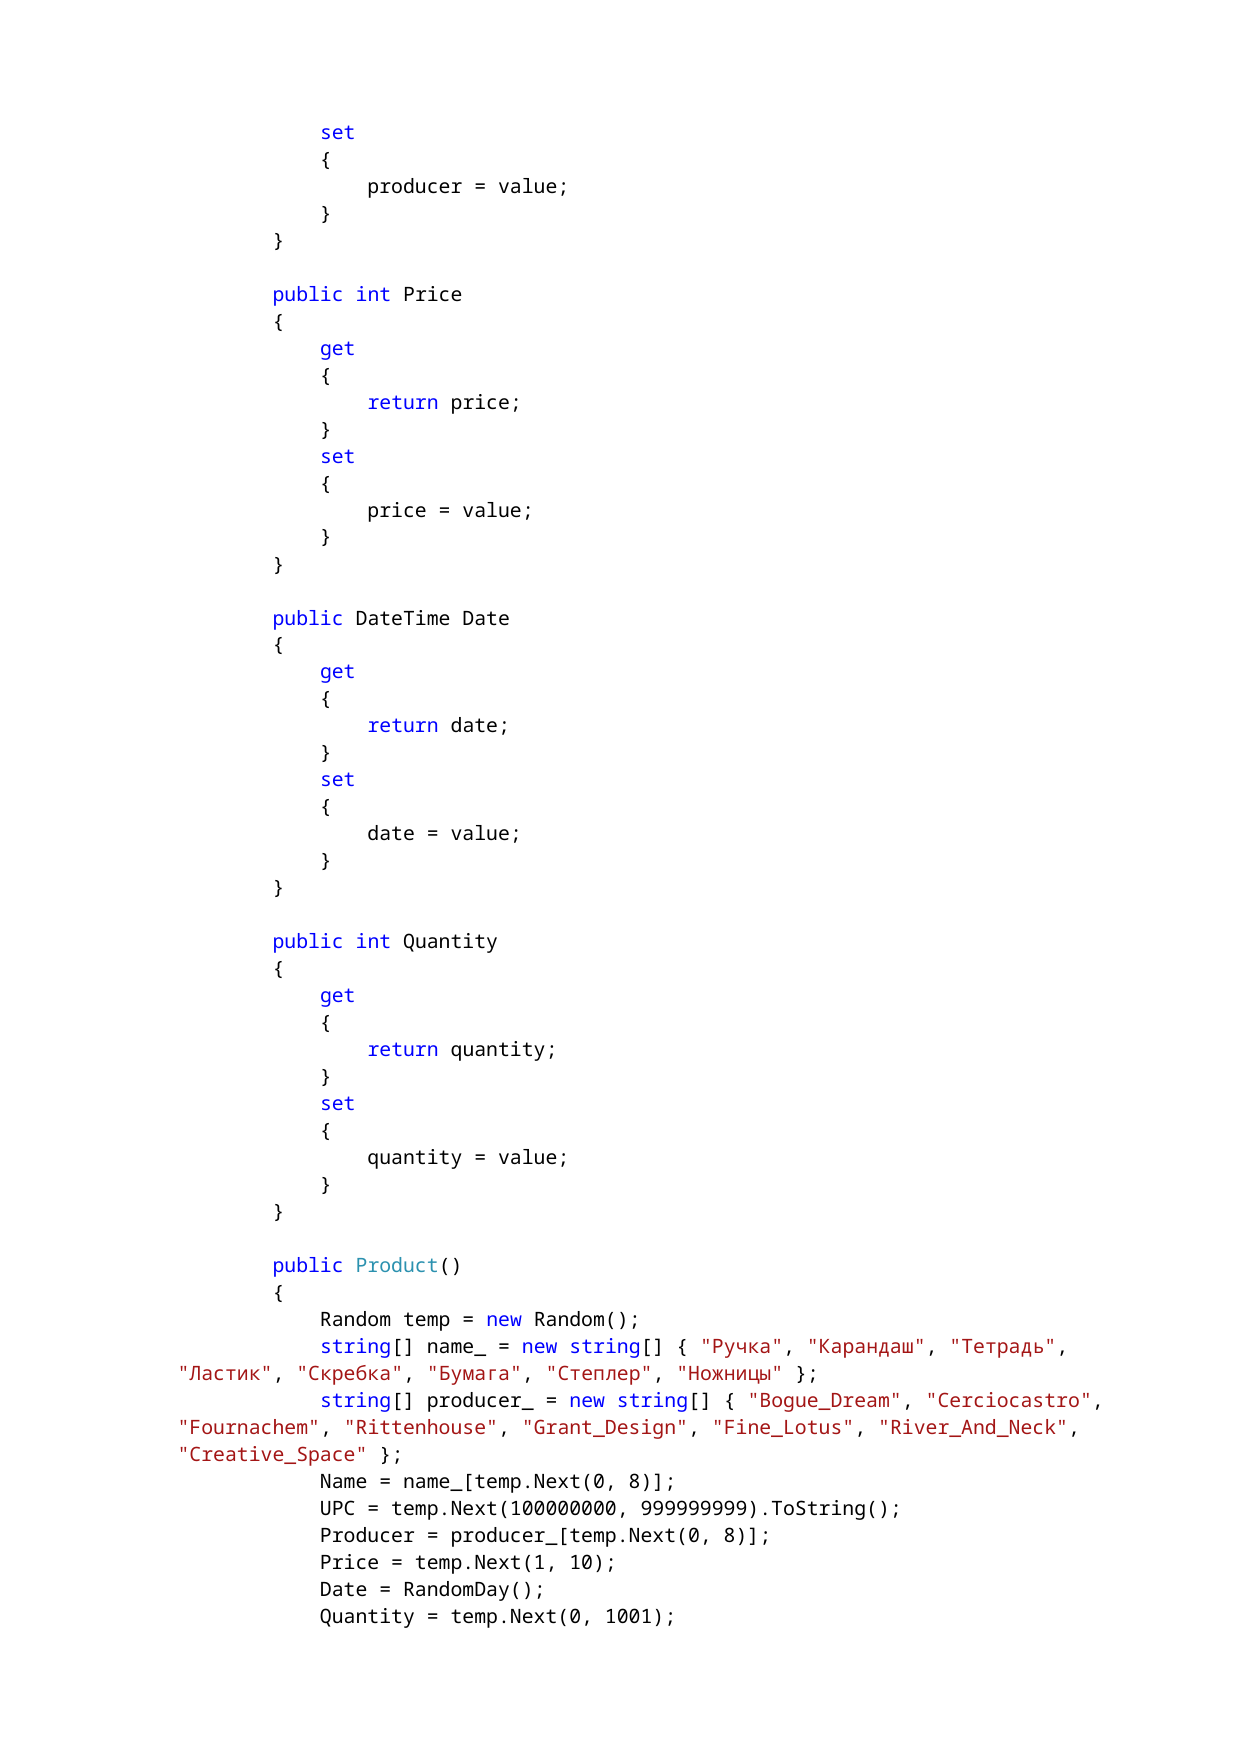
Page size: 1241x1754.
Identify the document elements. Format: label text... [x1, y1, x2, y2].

text Date = RandomDay(); [177, 1575, 1152, 1602]
text } [177, 1170, 1152, 1197]
text } [177, 873, 1152, 901]
text { [177, 145, 1152, 172]
text date = value; [177, 819, 1152, 847]
text public int Quantity [177, 927, 1152, 954]
text set [177, 1089, 1152, 1116]
text get [177, 658, 1152, 685]
text { [177, 1116, 1152, 1143]
text { [177, 631, 1152, 658]
text Name = name_[temp.Next(0, 8)]; [177, 1467, 1152, 1494]
text { [177, 361, 1152, 388]
text set [177, 118, 1152, 145]
text public DateTime Date [177, 604, 1152, 631]
text { [177, 1278, 1152, 1305]
text Random temp = new Random(); [177, 1305, 1152, 1332]
text public Product() [177, 1251, 1152, 1278]
text { [177, 954, 1152, 981]
text set [177, 442, 1152, 469]
text } [177, 847, 1152, 873]
text } [177, 739, 1152, 766]
text } [177, 199, 1152, 226]
text { [177, 1008, 1152, 1035]
text string[] name_ = new string[] { "Ручка", "Карандаш", "Тетрадь", "Ластик", "Скребка", "Бумага", "Степлер", "Ножницы" }; [177, 1332, 1152, 1386]
text { [177, 307, 1152, 334]
text Price = temp.Next(1, 10); [177, 1548, 1152, 1575]
text { [177, 469, 1152, 496]
text get [177, 981, 1152, 1008]
text Producer = producer_[temp.Next(0, 8)]; [177, 1521, 1152, 1548]
text string[] producer_ = new string[] { "Bogue_Dream", "Cerciocastro", "Fournachem", "Rittenhouse", "Grant_Design", "Fine_Lotus", "River_And_Neck", "Creative_Space" }; [177, 1386, 1152, 1467]
text UPC = temp.Next(100000000, 999999999).ToString(); [177, 1494, 1152, 1521]
text return quantity; [177, 1035, 1152, 1062]
text quantity = value; [177, 1143, 1152, 1170]
text return price; [177, 388, 1152, 415]
text } [177, 550, 1152, 577]
text { [177, 793, 1152, 819]
text } [177, 1197, 1152, 1224]
text public int Price [177, 280, 1152, 307]
text { [177, 685, 1152, 712]
text } [177, 226, 1152, 253]
text return date; [177, 712, 1152, 739]
text producer = value; [177, 172, 1152, 199]
text } [177, 523, 1152, 550]
text set [177, 766, 1152, 793]
text } [177, 1062, 1152, 1089]
text } [177, 415, 1152, 442]
text price = value; [177, 496, 1152, 523]
text Quantity = temp.Next(0, 1001); [177, 1602, 1152, 1629]
text get [177, 334, 1152, 361]
